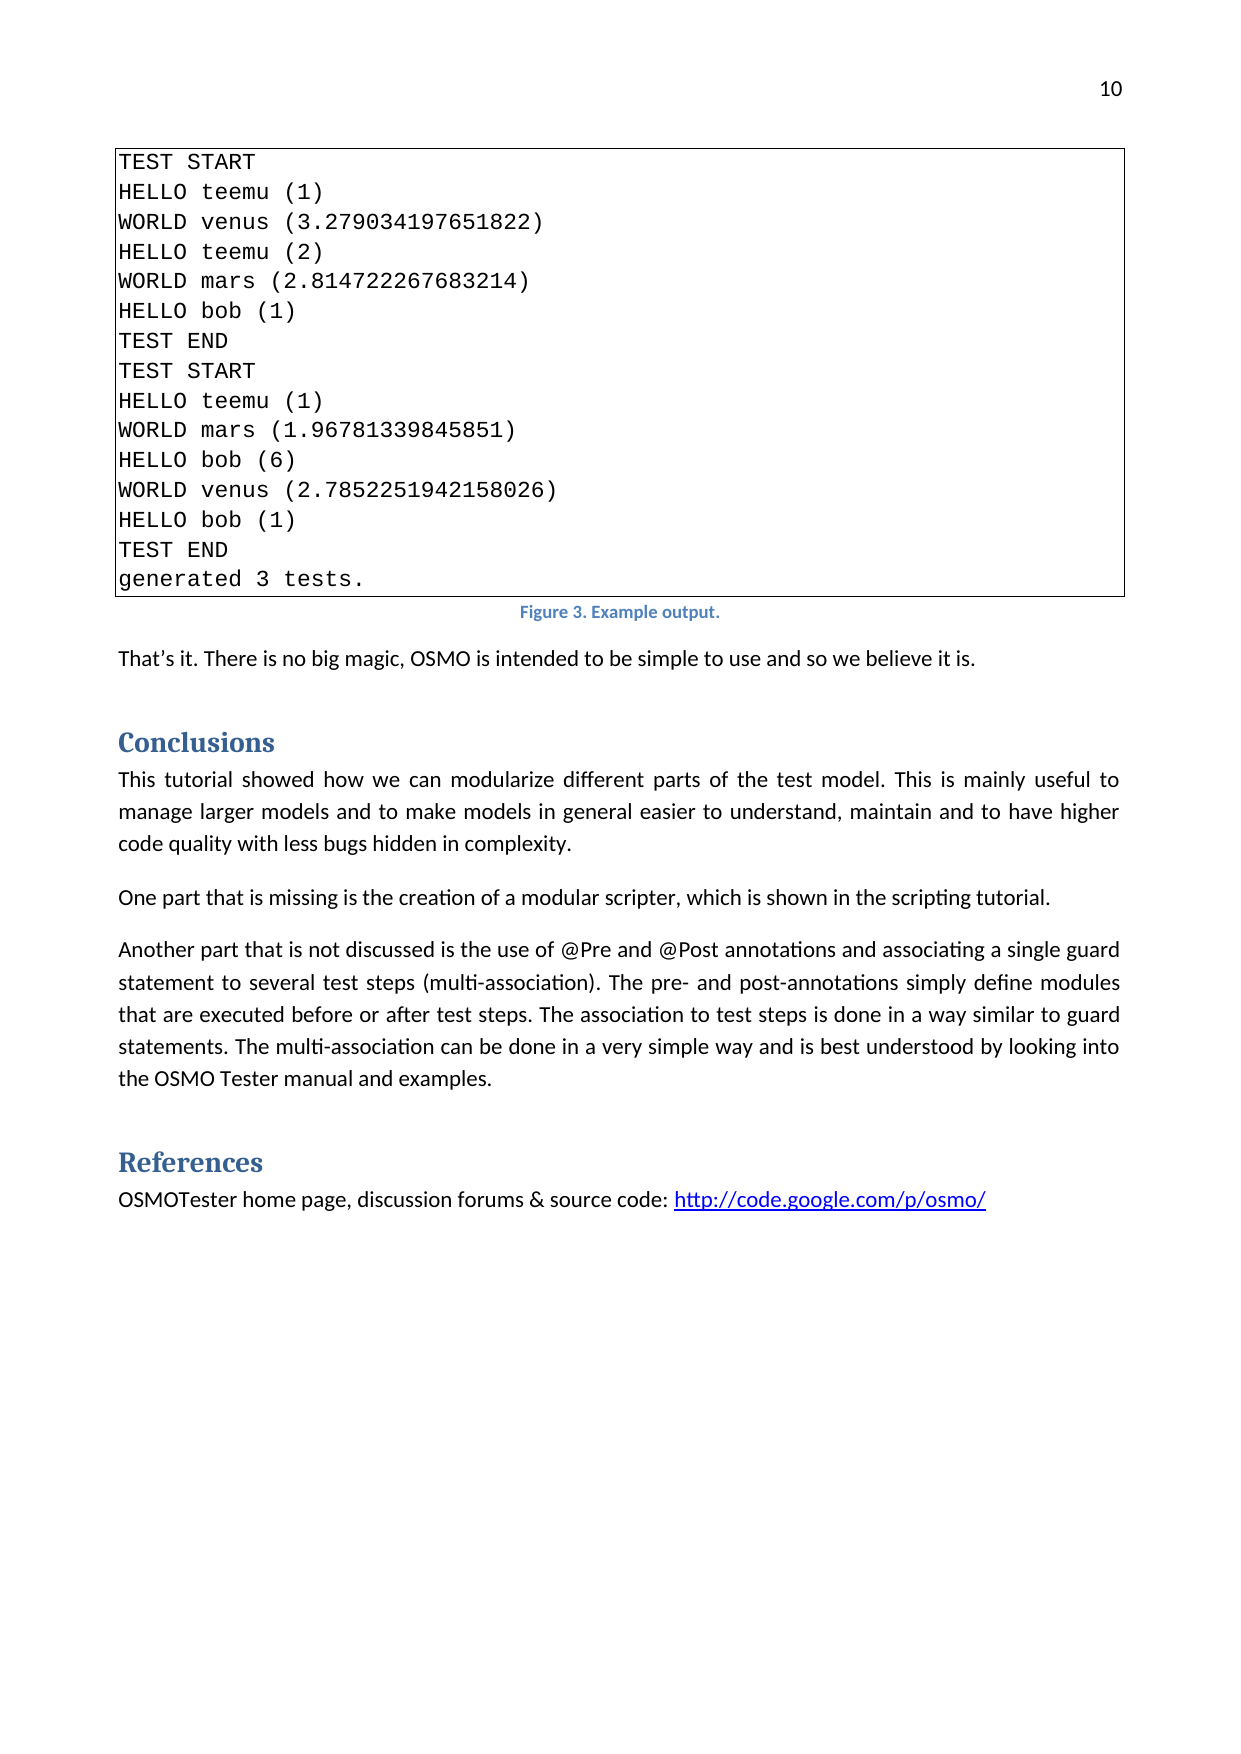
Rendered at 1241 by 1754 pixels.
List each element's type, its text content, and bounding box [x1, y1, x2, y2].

text WORLD mars (2.814722267683214) [116, 267, 1124, 296]
text Figure 3. Example output. [118, 601, 1122, 624]
text HELLO teemu (2) [116, 237, 1124, 266]
text HELLO bob (6) [116, 446, 1124, 474]
text TEST START [116, 356, 1124, 385]
text WORLD venus (3.279034197651822) [116, 207, 1124, 236]
text That’s it. There is no big magic, OSMO is intended to be simple to use and so we believe it is. [118, 644, 1122, 672]
text TEST START [116, 149, 1124, 177]
text generated 3 tests. [116, 565, 1124, 596]
subtitle Conclusions [118, 727, 1122, 760]
text WORLD mars (1.96781339845851) [116, 416, 1124, 445]
text TEST END [116, 326, 1124, 355]
text HELLO bob (1) [116, 505, 1124, 534]
text TEST END [116, 535, 1124, 564]
text HELLO bob (1) [116, 297, 1124, 326]
subtitle References [118, 1147, 1122, 1180]
text Another part that is not discussed is the use of @Pre and @Post annotations and associating a single guard statement to several test steps (multi-association). The pre- and post-annotations simply define modules that are executed before or after test steps. The association to test steps is done in a way similar to guard statements. The multi-association can be done in a very simple way and is best understood by looking into the OSMO Tester manual and examples. [118, 936, 1122, 1092]
text OSMOTester home page, discussion forums & source code: http://code.google.com/p/osmo/ [118, 1185, 1122, 1213]
text HELLO teemu (1) [116, 177, 1124, 206]
text HELLO teemu (1) [116, 386, 1124, 415]
text One part that is missing is the creation of a modular scripter, which is shown in the scripting tutorial. [118, 883, 1122, 911]
text WORLD venus (2.7852251942158026) [116, 475, 1124, 504]
text This tutorial showed how we can modularize different parts of the test model. This is mainly useful to manage larger models and to make models in general easier to understand, maintain and to have higher code quality with less bugs hidden in complexity. [118, 765, 1122, 858]
